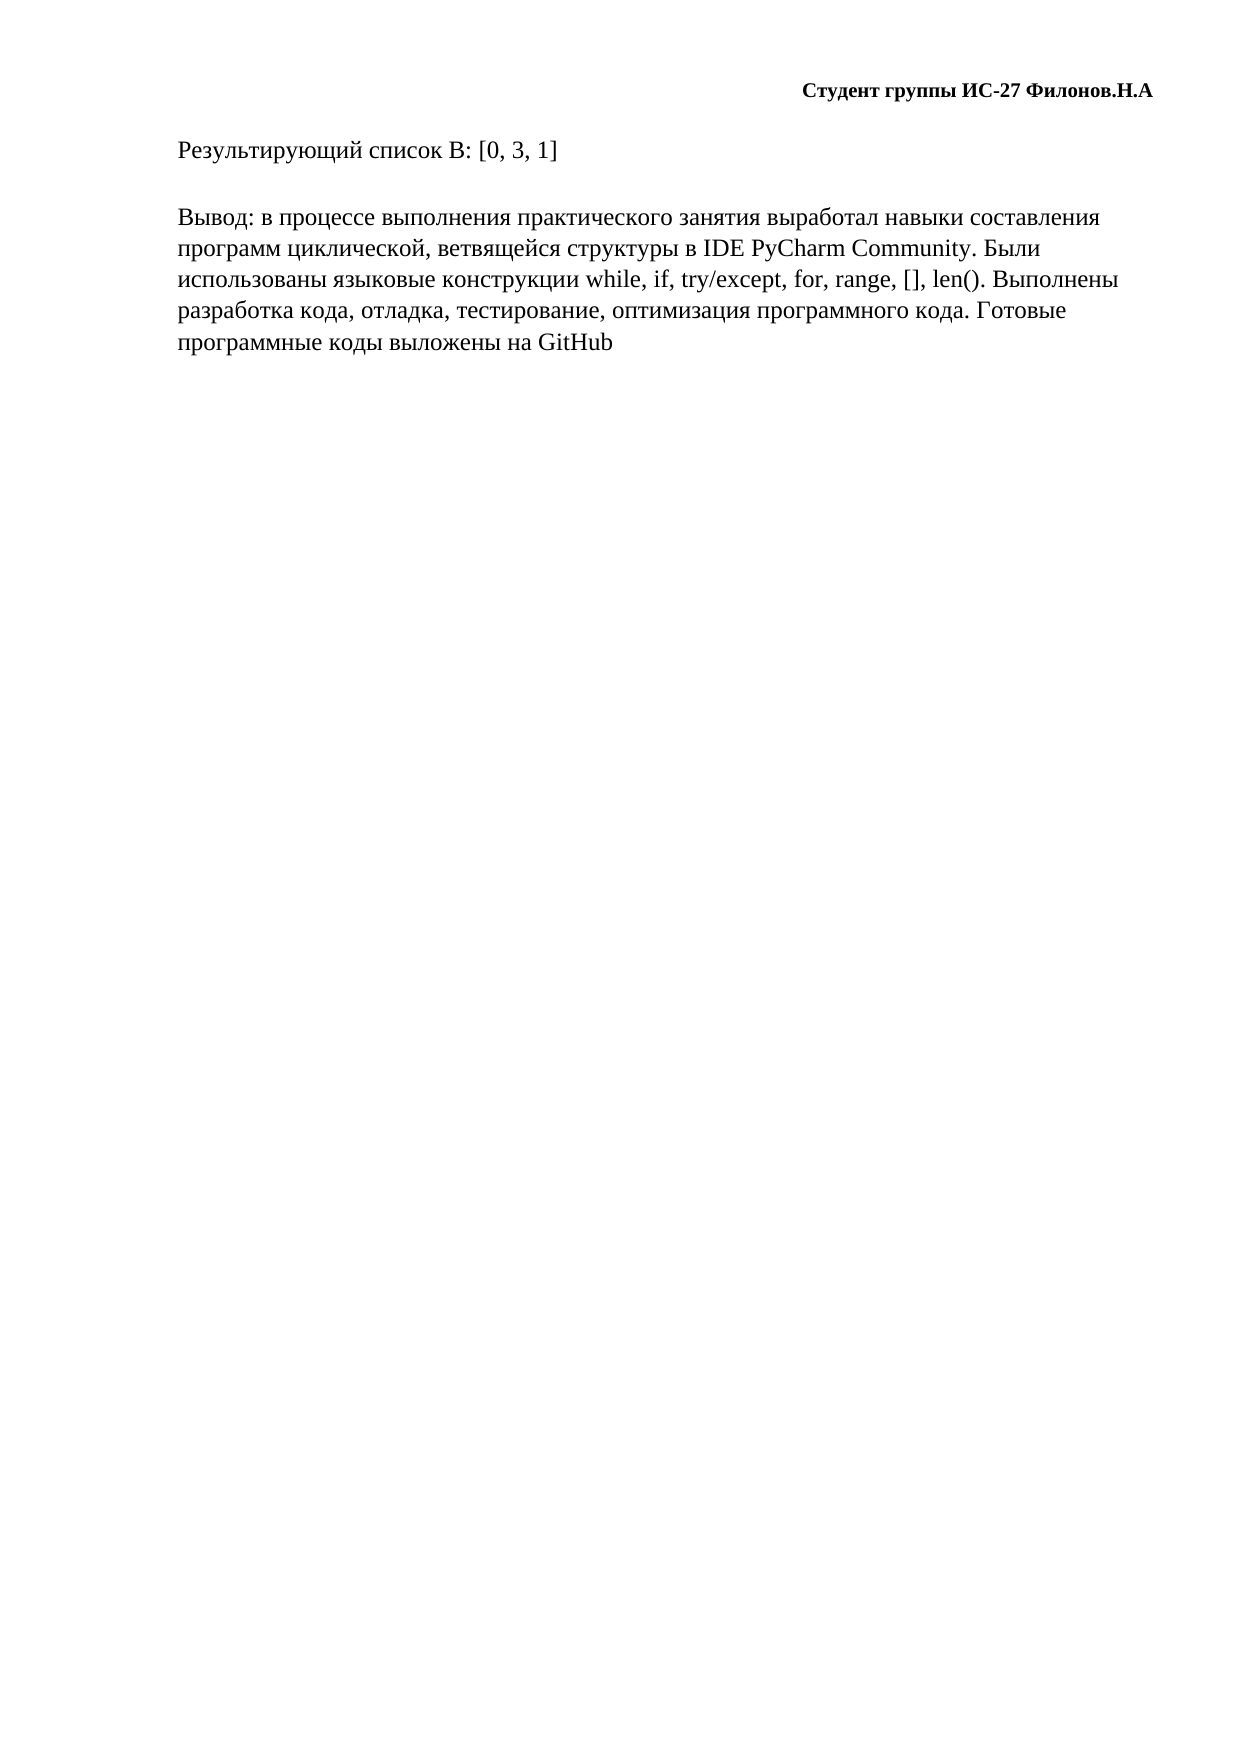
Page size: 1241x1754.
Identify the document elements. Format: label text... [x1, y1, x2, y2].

text Студент группы ИС-27 Филонов.Н.А [177, 78, 1153, 102]
text Результирующий список B: [0, 3, 1] [177, 136, 1152, 164]
text Вывод: в процессе выполнения практического занятия выработал навыки составления программ циклической, ветвящейся структуры в IDE PyCharm Community. Были использованы языковые конструкции while, if, try/except, for, range, [], len(). Выполнены разработка кода, отладка, тестирование, оптимизация программного кода. Готовые программные коды выложены на GitHub [177, 202, 1152, 355]
